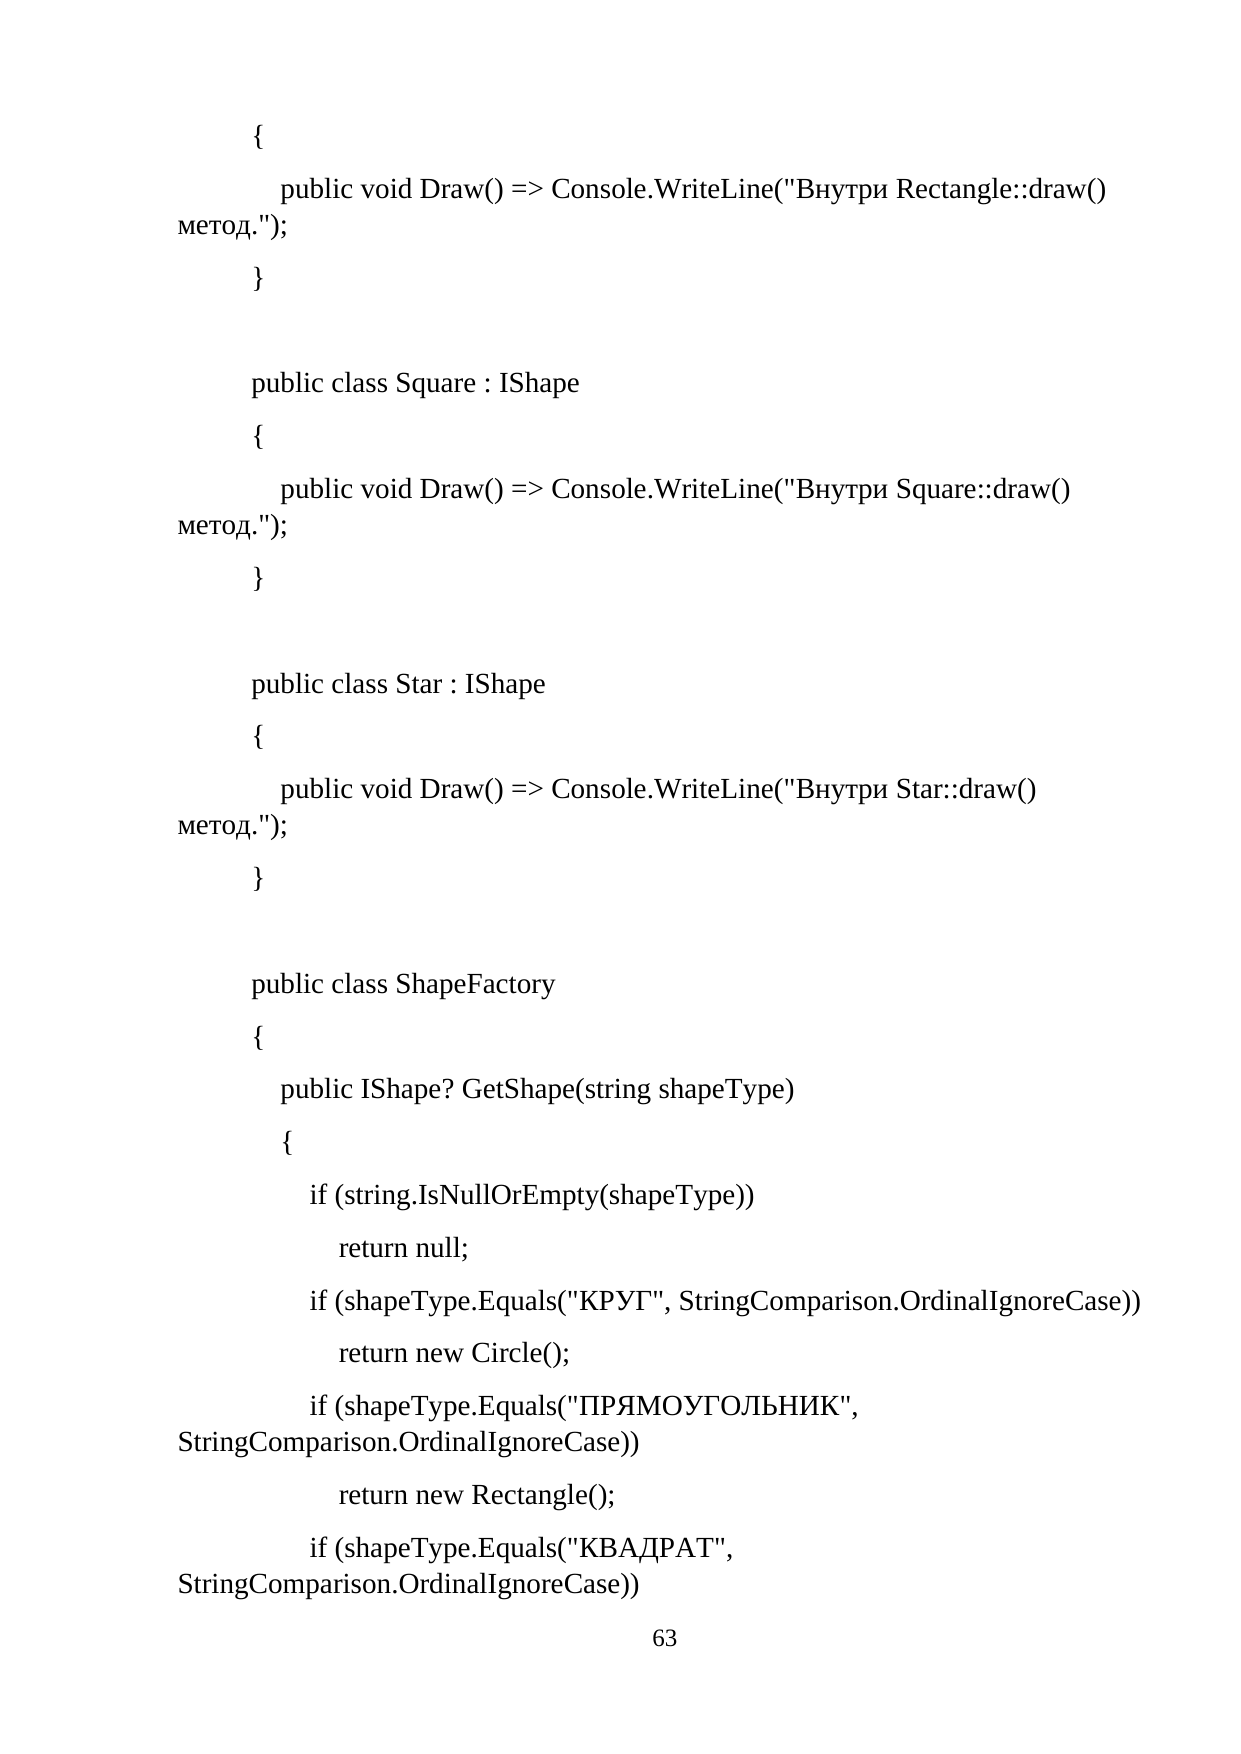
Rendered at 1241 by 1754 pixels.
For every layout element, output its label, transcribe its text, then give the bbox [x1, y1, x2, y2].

text return new Rectangle(); [177, 1477, 1152, 1511]
text if (string.IsNullOrEmpty(shapeType)) [177, 1177, 1152, 1211]
text { [177, 718, 1152, 752]
text if (shapeType.Equals("КРУГ", StringComparison.OrdinalIgnoreCase)) [177, 1283, 1152, 1316]
text return null; [177, 1230, 1152, 1263]
text } [177, 560, 1152, 594]
text return new Circle(); [177, 1336, 1152, 1369]
text if (shapeType.Equals("ПРЯМОУГОЛЬНИК", StringComparison.OrdinalIgnoreCase)) [177, 1388, 1152, 1458]
text if (shapeType.Equals("КВАДРАТ", StringComparison.OrdinalIgnoreCase)) [177, 1530, 1152, 1600]
text { [177, 118, 1152, 152]
text } [177, 260, 1152, 293]
text { [177, 1124, 1152, 1158]
text } [177, 860, 1152, 894]
text public void Draw() => Console.WriteLine("Внутри Square::draw() метод."); [177, 471, 1152, 541]
text public void Draw() => Console.WriteLine("Внутри Rectangle::draw() метод."); [177, 171, 1152, 241]
text public IShape? GetShape(string shapeType) [177, 1072, 1152, 1105]
text public class Square : IShape [177, 366, 1152, 399]
text { [177, 1019, 1152, 1052]
text public void Draw() => Console.WriteLine("Внутри Star::draw() метод."); [177, 771, 1152, 841]
text public class ShapeFactory [177, 966, 1152, 999]
text { [177, 418, 1152, 452]
text public class Star : IShape [177, 666, 1152, 699]
